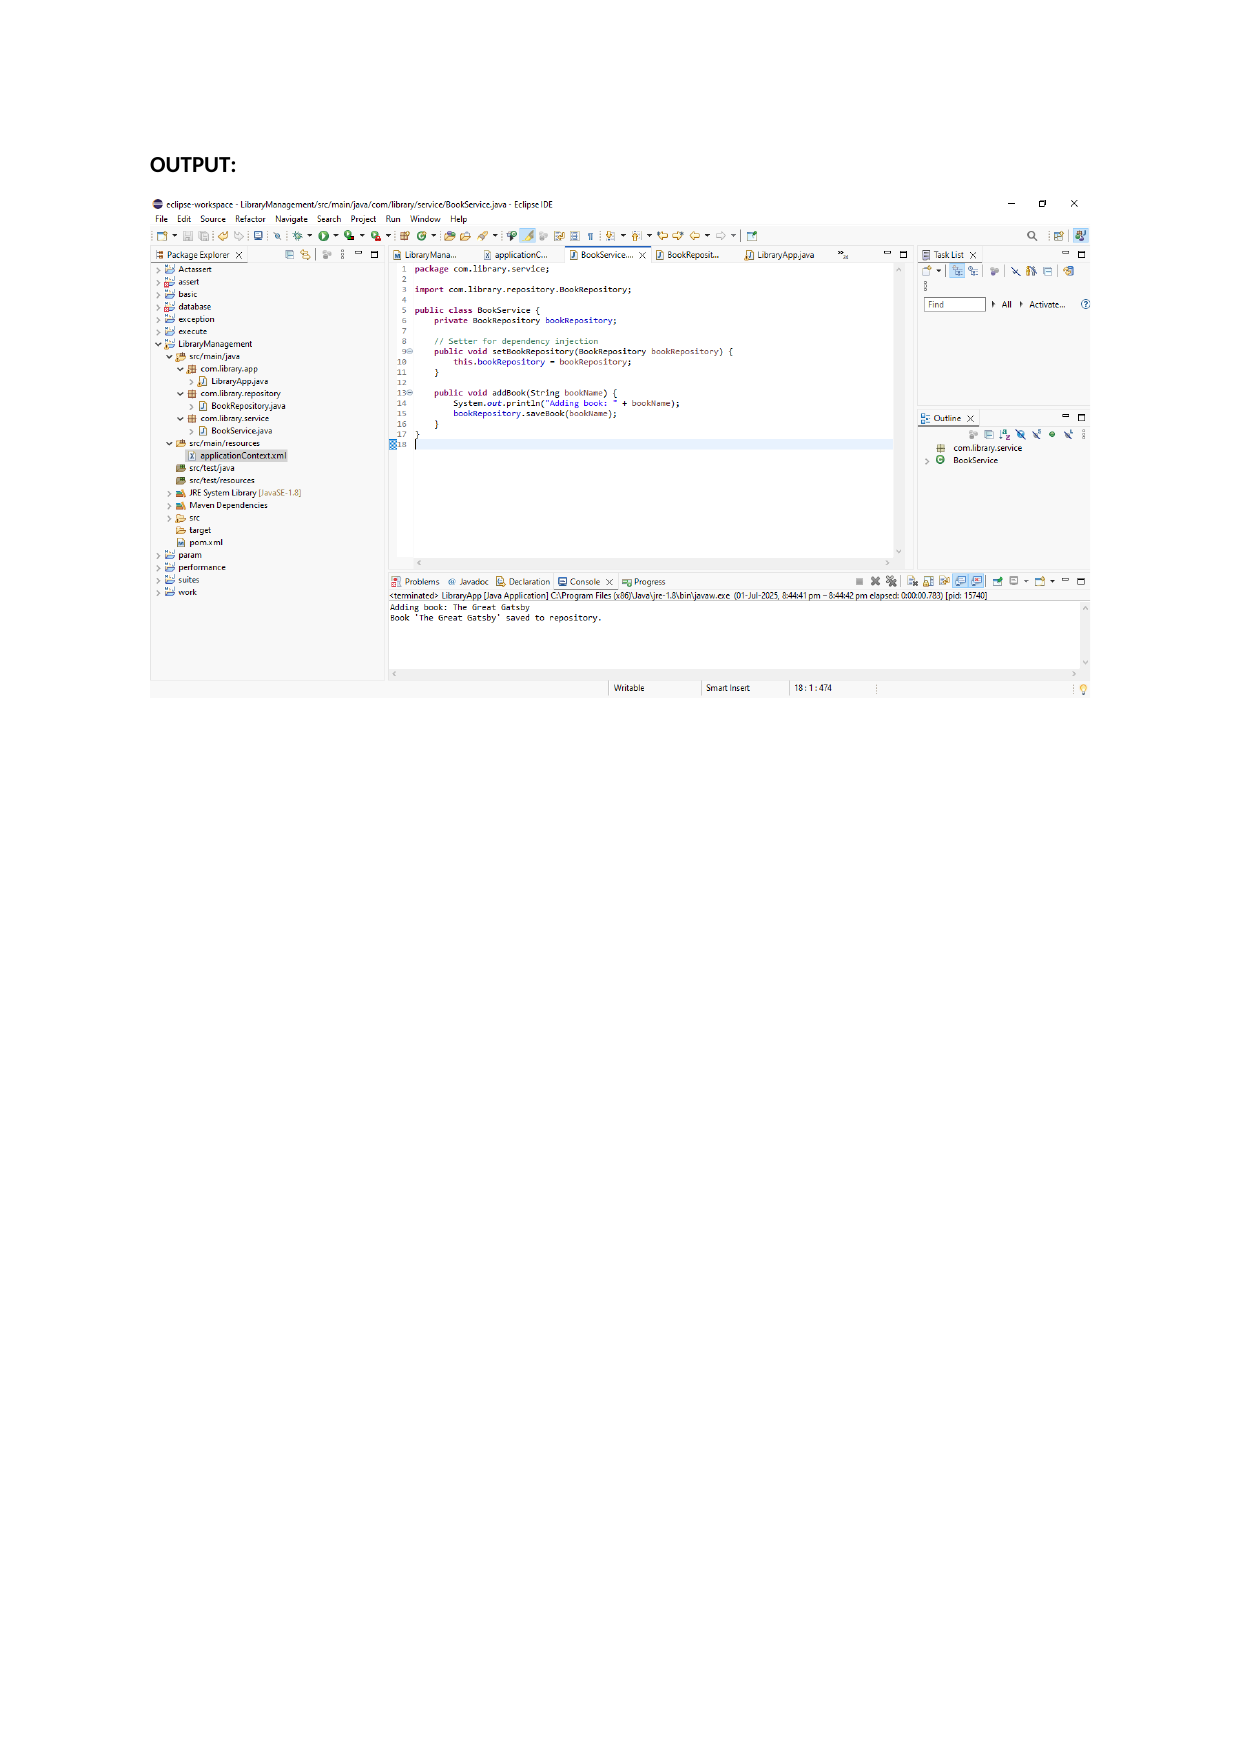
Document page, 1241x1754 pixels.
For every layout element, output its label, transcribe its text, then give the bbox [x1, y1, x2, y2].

picture [150, 196, 1091, 698]
text OUTPUT: [150, 150, 1090, 178]
